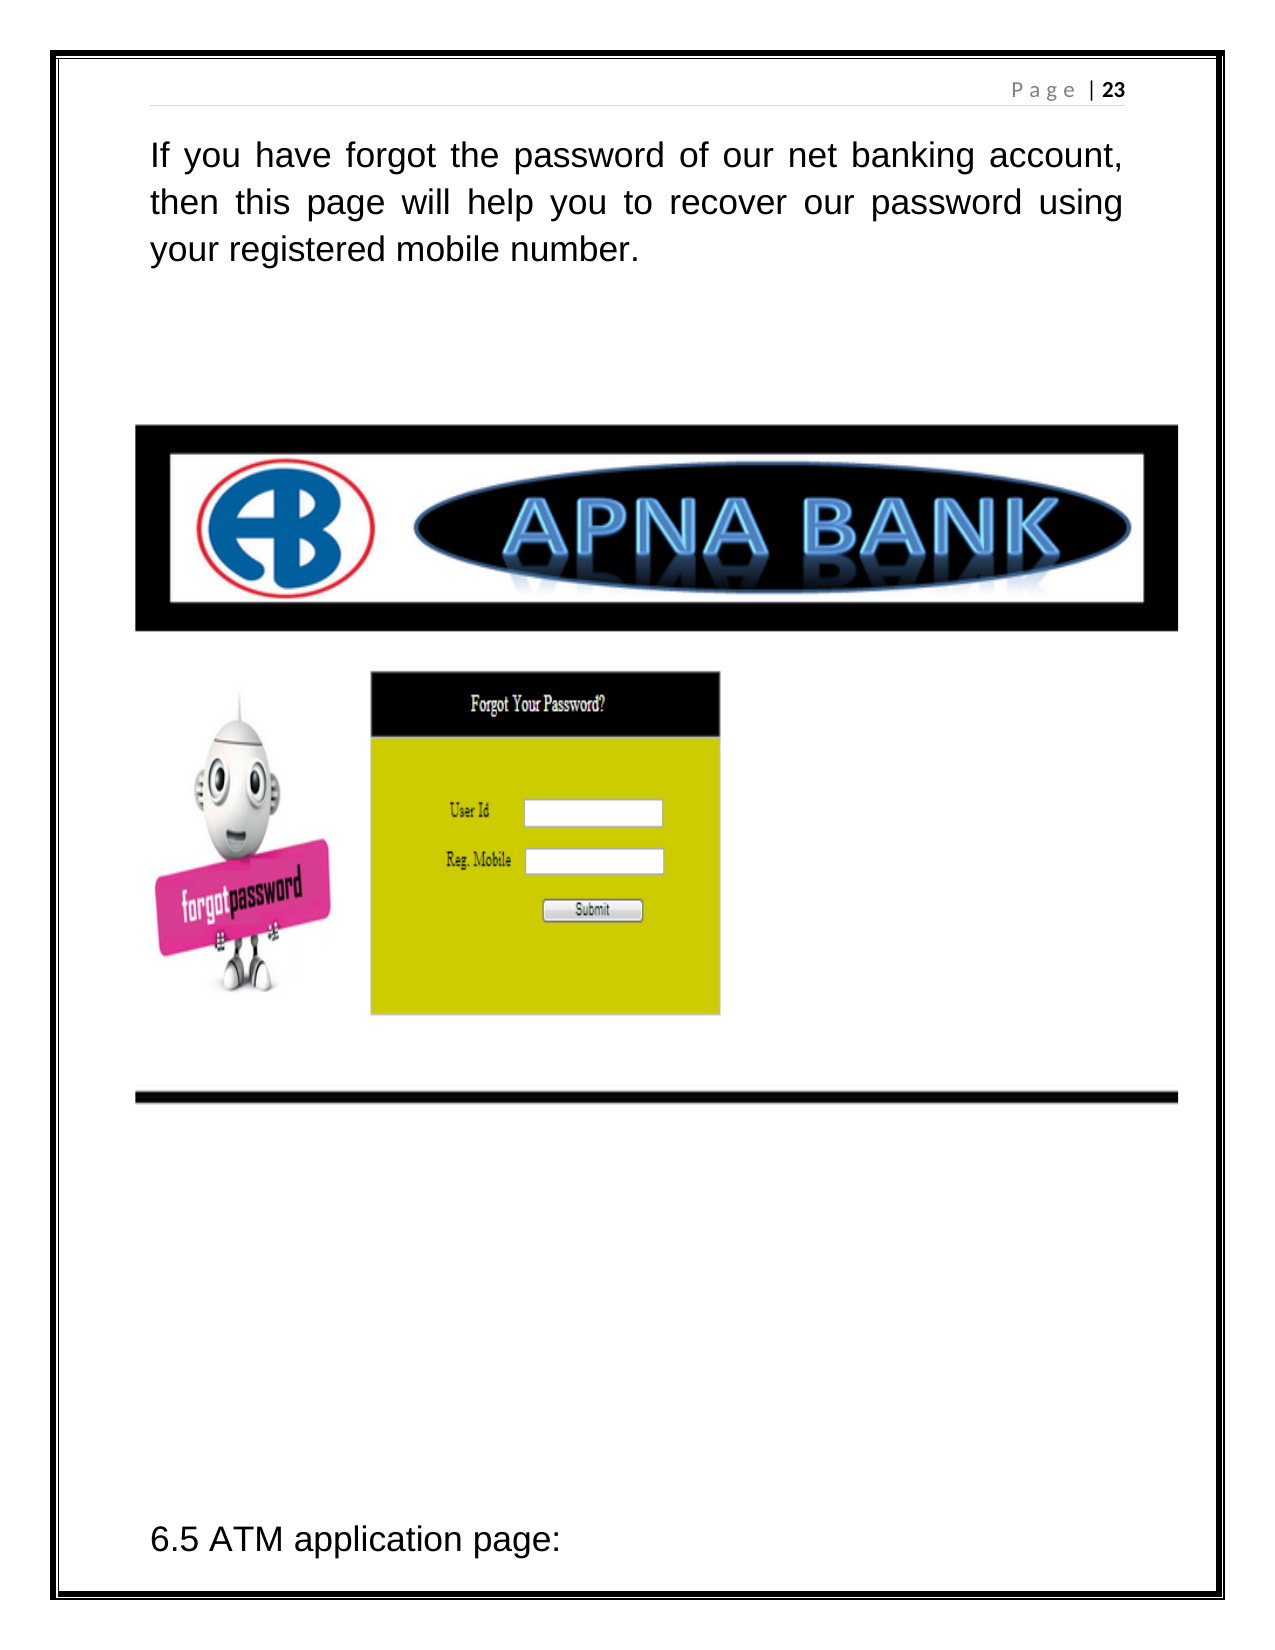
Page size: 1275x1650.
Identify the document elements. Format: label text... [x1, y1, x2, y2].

text 6.5 ATM application page: [150, 1518, 1125, 1559]
text If you have forgot the password of our net banking account, then this page will help you to recover our password using your registered mobile number. [150, 134, 1125, 268]
picture [134, 424, 1178, 1121]
